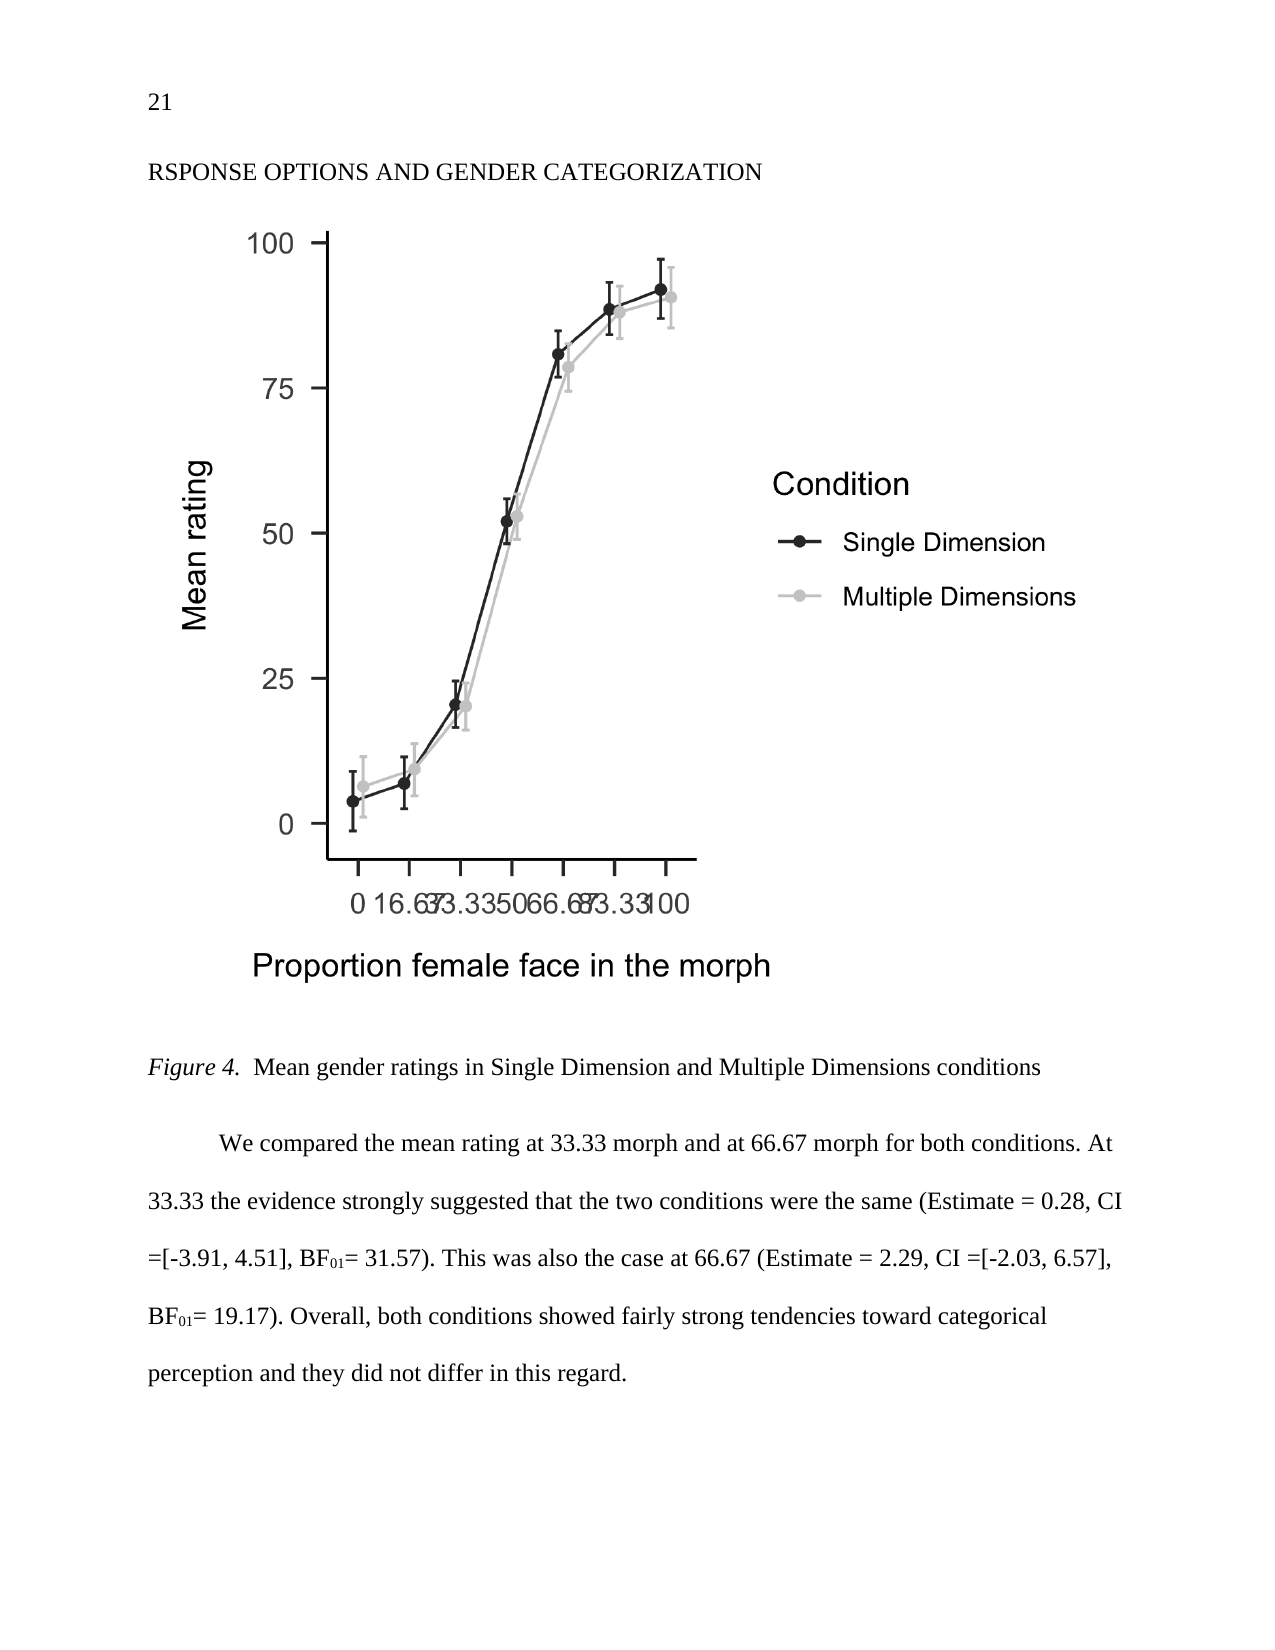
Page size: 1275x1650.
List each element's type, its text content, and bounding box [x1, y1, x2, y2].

text Figure 4. Mean gender ratings in Single Dimension and Multiple Dimensions conditions [148, 1052, 1127, 1081]
picture [166, 215, 1146, 999]
text We compared the mean rating at 33.33 morph and at 66.67 morph for both conditions. At 33.33 the evidence strongly suggested that the two conditions were the same (Estimate = 0.28, CI =[-3.91, 4.51], BF01= 31.57). This was also the case at 66.67 (Estimate = 2.29, CI =[-2.03, 6.57], BF01= 19.17). Overall, both conditions showed fairly strong tendencies toward categorical perception and they did not differ in this regard. [148, 1128, 1127, 1387]
